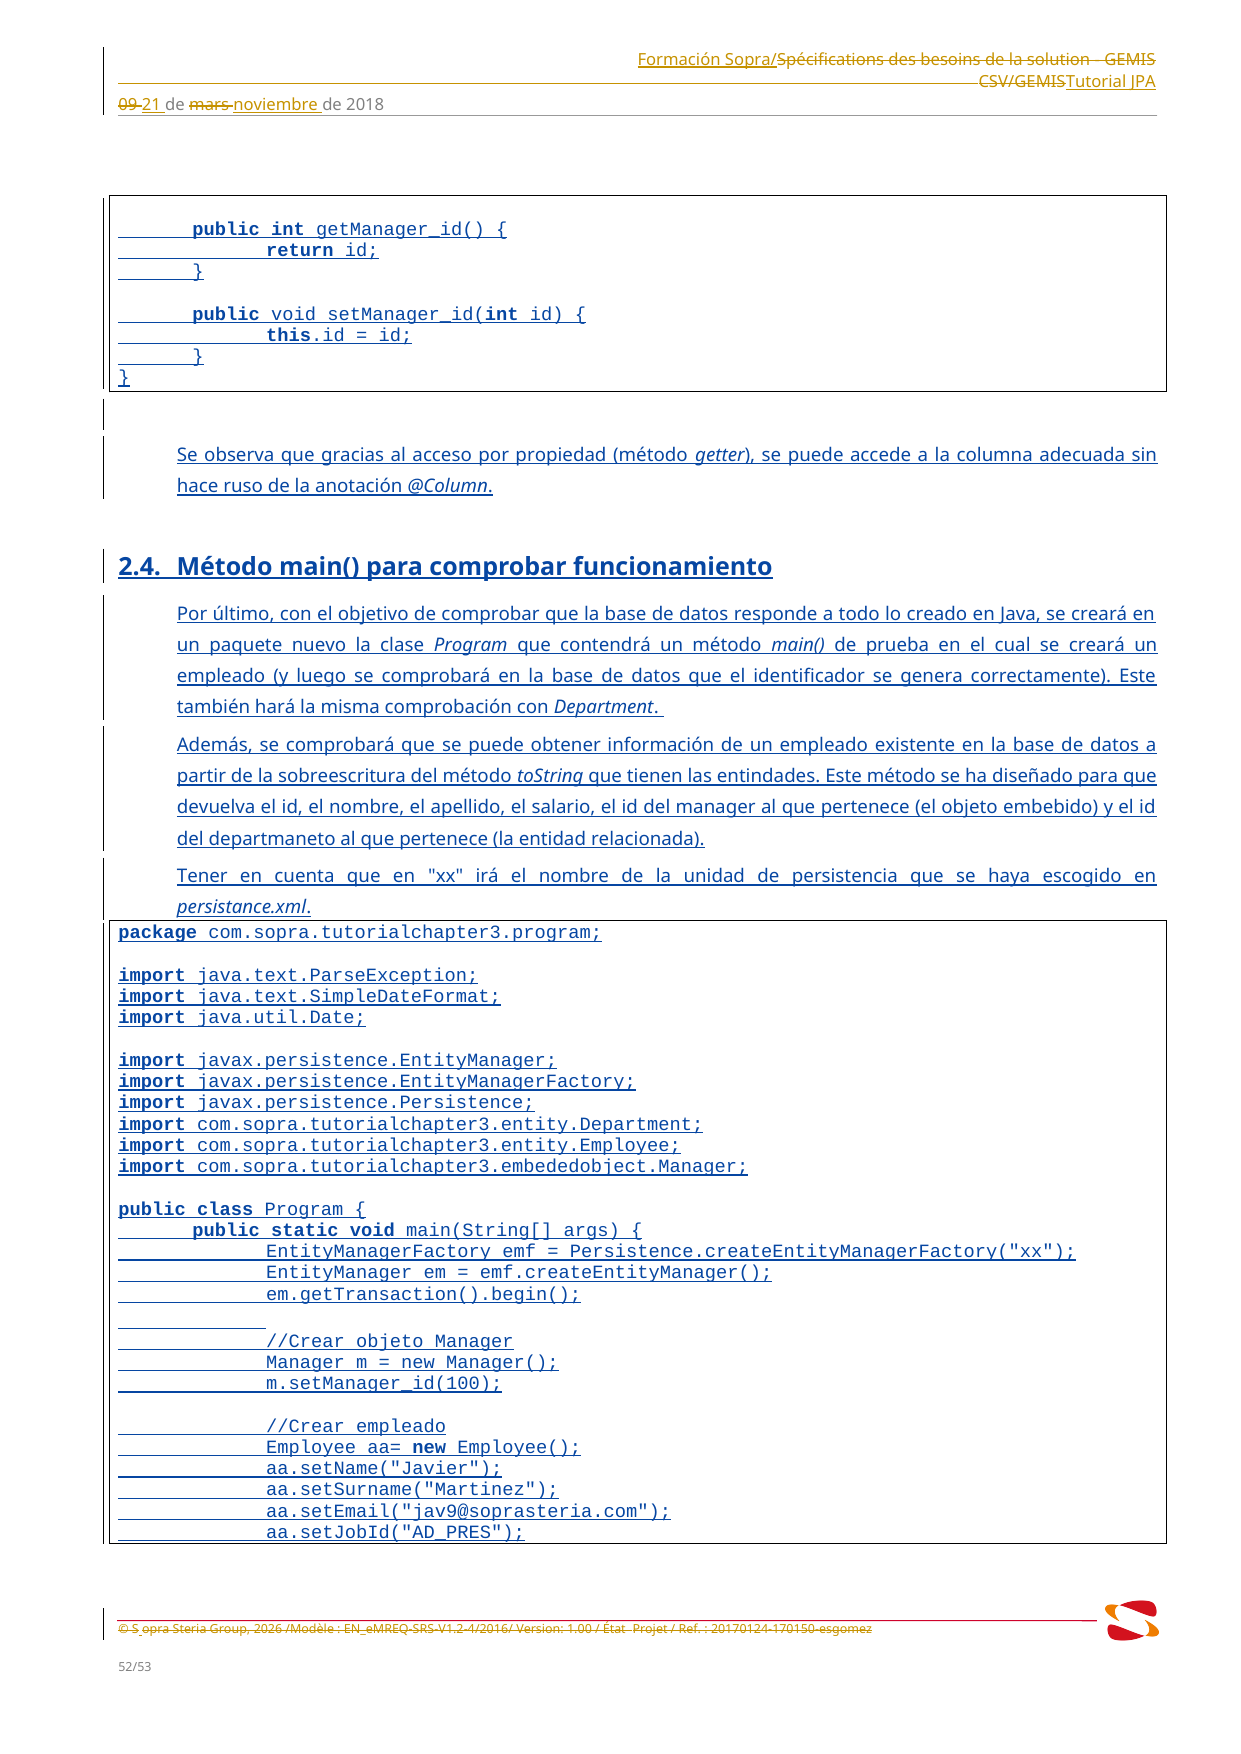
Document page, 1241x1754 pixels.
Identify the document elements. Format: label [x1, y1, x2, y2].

picture [1096, 1594, 1168, 1647]
